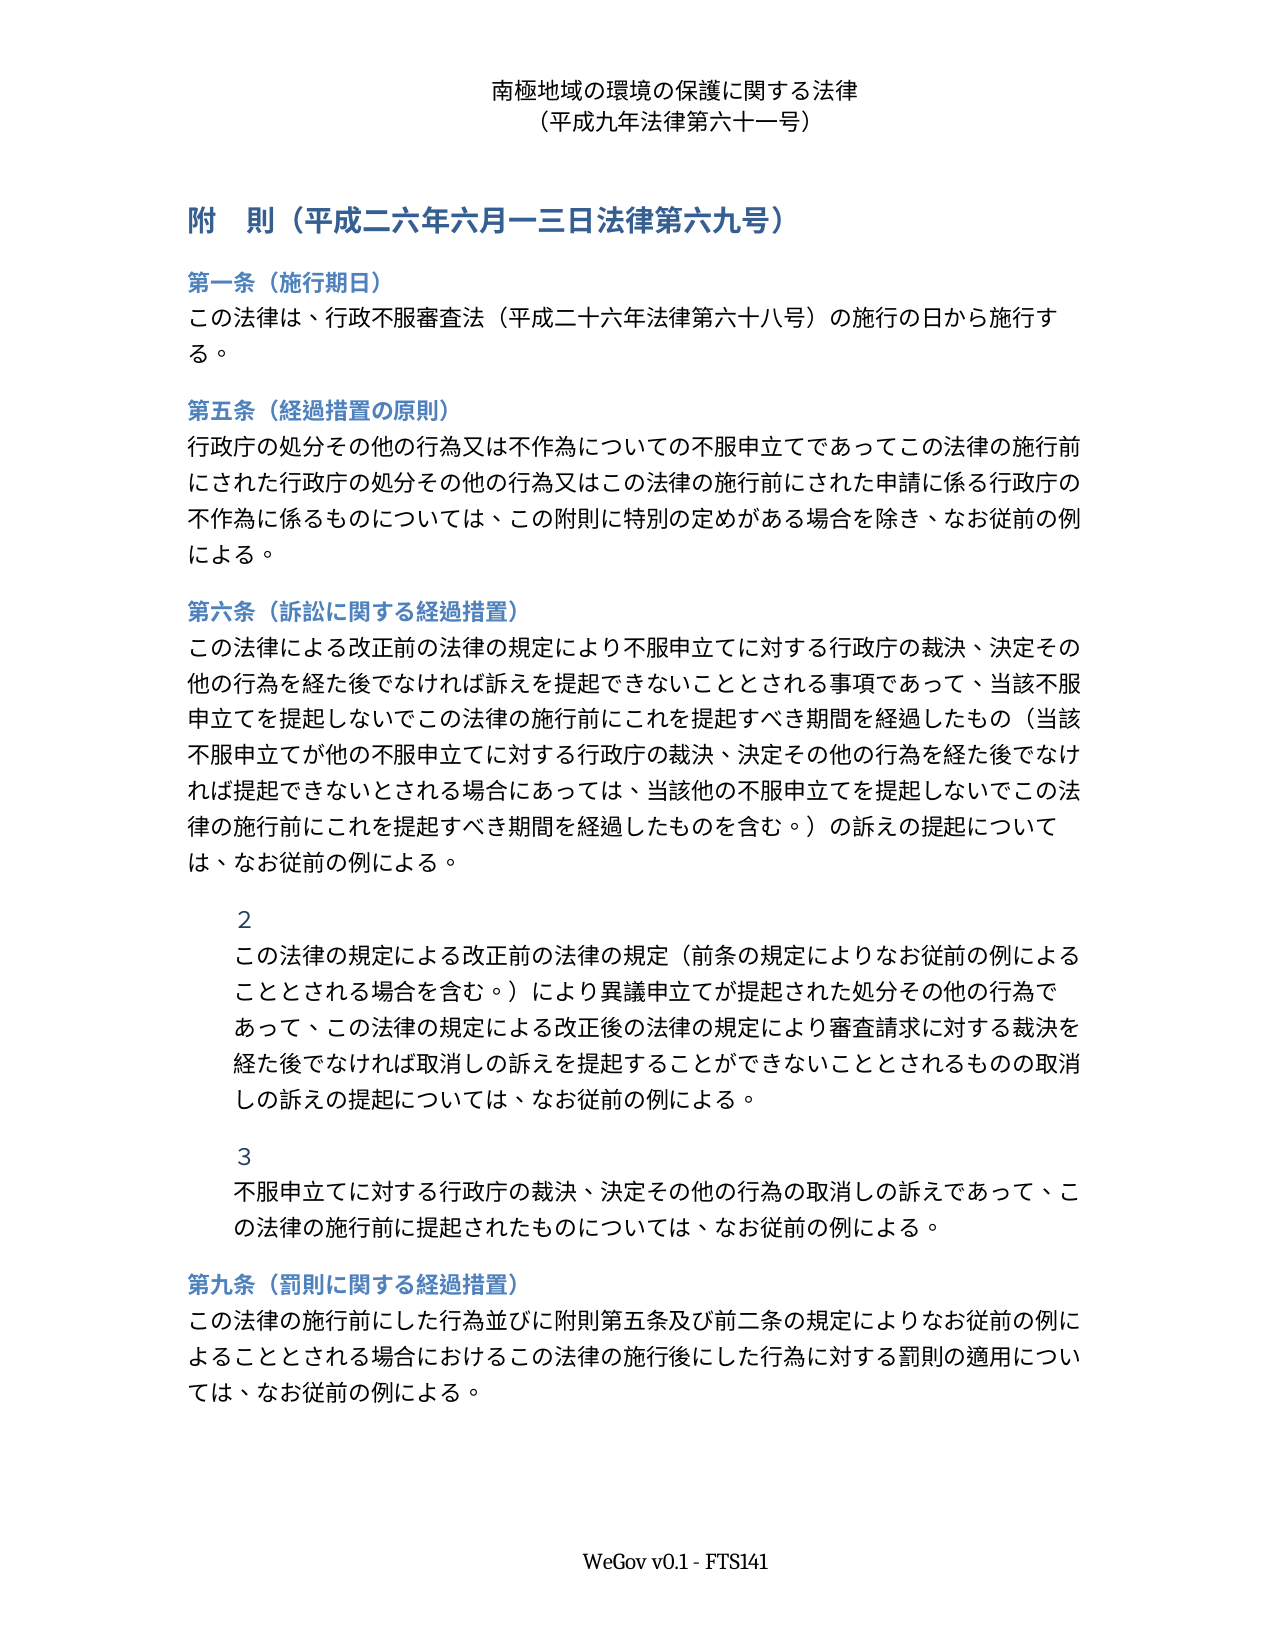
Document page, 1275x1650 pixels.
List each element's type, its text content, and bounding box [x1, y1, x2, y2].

subtitle 第九条（罰則に関する経過措置） [187, 1269, 1087, 1300]
text この法律による改正前の法律の規定により不服申立てに対する行政庁の裁決、決定その他の行為を経た後でなければ訴えを提起できないこととされる事項であって、当該不服申立てを提起しないでこの法律の施行前にこれを提起すべき期間を経過したもの（当該不服申立てが他の不服申立てに対する行政庁の裁決、決定その他の行為を経た後でなければ提起できないとされる場合にあっては、当該他の不服申立てを提起しないでこの法律の施行前にこれを提起すべき期間を経過したものを含む。）の訴えの提起については、なお従前の例による。 [187, 632, 1087, 878]
text 不服申立てに対する行政庁の裁決、決定その他の行為の取消しの訴えであって、この法律の施行前に提起されたものについては、なお従前の例による。 [233, 1176, 1087, 1243]
subtitle 第一条（施行期日） [187, 266, 1087, 298]
subtitle ３ [233, 1140, 1087, 1172]
text この法律の規定による改正前の法律の規定（前条の規定によりなお従前の例によることとされる場合を含む。）により異議申立てが提起された処分その他の行為であって、この法律の規定による改正後の法律の規定により審査請求に対する裁決を経た後でなければ取消しの訴えを提起することができないこととされるものの取消しの訴えの提起については、なお従前の例による。 [233, 940, 1087, 1115]
text 行政庁の処分その他の行為又は不作為についての不服申立てであってこの法律の施行前にされた行政庁の処分その他の行為又はこの法律の施行前にされた申請に係る行政庁の不作為に係るものについては、この附則に特別の定めがある場合を除き、なお従前の例による。 [187, 431, 1087, 570]
subtitle 第六条（訴訟に関する経過措置） [187, 596, 1087, 627]
text この法律は、行政不服審査法（平成二十六年法律第六十八号）の施行の日から施行する。 [187, 302, 1087, 369]
subtitle ２ [233, 904, 1087, 935]
subtitle 第五条（経過措置の原則） [187, 395, 1087, 426]
subtitle 附 則（平成二六年六月一三日法律第六九号） [187, 200, 1087, 240]
text この法律の施行前にした行為並びに附則第五条及び前二条の規定によりなお従前の例によることとされる場合におけるこの法律の施行後にした行為に対する罰則の適用については、なお従前の例による。 [187, 1305, 1087, 1408]
